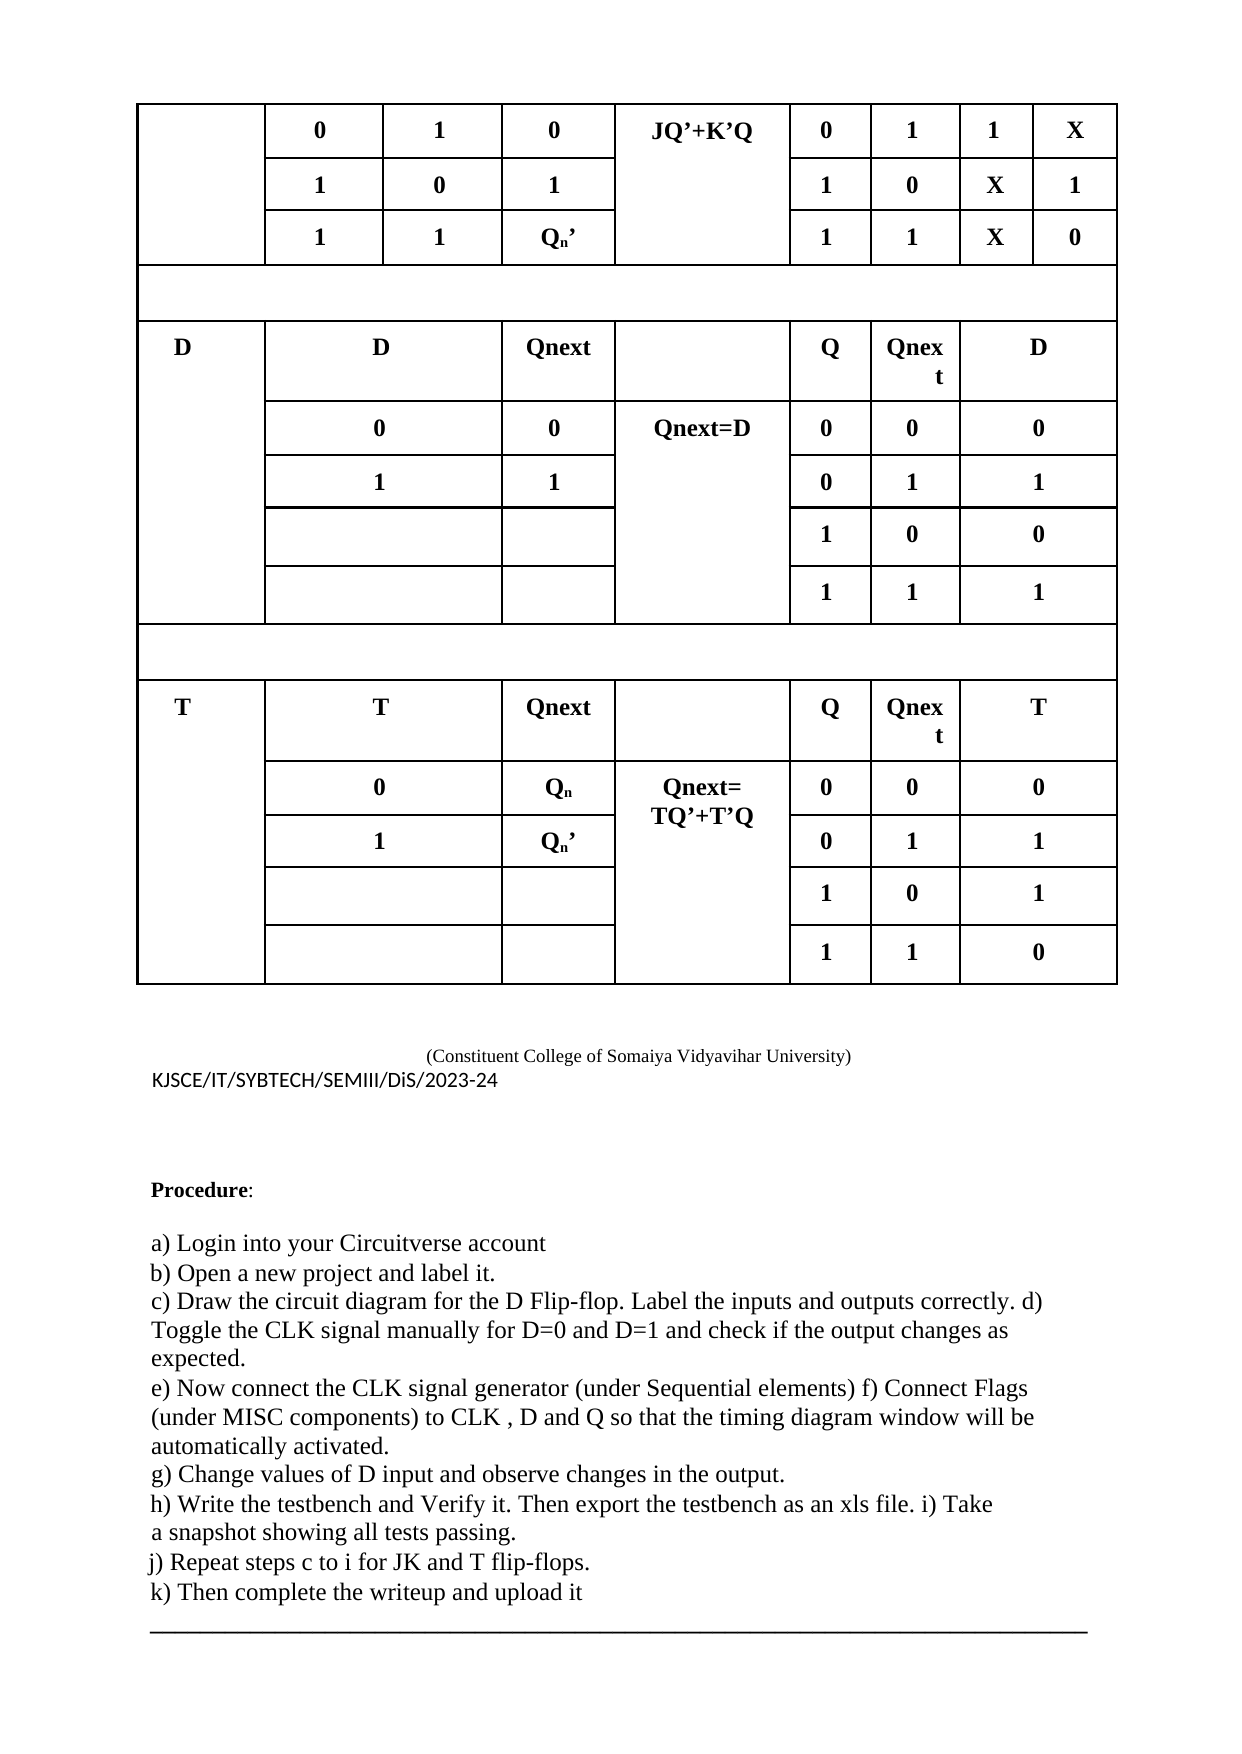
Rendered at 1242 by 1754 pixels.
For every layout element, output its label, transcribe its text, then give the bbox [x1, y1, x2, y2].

table_cell 0 [872, 402, 959, 454]
table_cell 1 [503, 159, 614, 209]
table_cell 0 [791, 402, 870, 454]
table_cell X [961, 211, 1032, 263]
table_cell 0 [791, 816, 870, 866]
table_cell D [266, 322, 501, 400]
table_cell 1 [791, 509, 870, 565]
table_cell 0 [266, 762, 501, 814]
text e) Now connect the CLK signal generator (under Sequential elements) f) Connect Flags (under MISC components) to CLK , D and Q so that the timing diagram window will be automatically activated. [151, 1373, 1038, 1459]
table_cell Qnext= TQ’+T’Q [616, 762, 789, 982]
table_cell Qnext [872, 322, 959, 400]
text KJSCE/IT/SYBTECH/SEMIII/DiS/2023-24 [152, 1067, 1116, 1093]
table_cell [503, 868, 614, 924]
table_cell X [1034, 105, 1116, 157]
table_cell 1 [791, 211, 870, 263]
text h) Write the testbench and Verify it. Then export the testbench as an xls file. i) Take a snapshot showing all tests passing. [150, 1489, 1008, 1546]
text c) Draw the circuit diagram for the D Flip-flop. Label the inputs and outputs correctly. d) Toggle the CLK signal manually for D=0 and D=1 and check if the output changes as expected. [151, 1287, 1043, 1372]
table_cell 0 [1034, 211, 1116, 263]
table_cell 0 [266, 105, 382, 157]
table_cell X [961, 159, 1032, 209]
table_cell 0 [872, 509, 959, 565]
table_cell 0 [503, 105, 614, 157]
table_cell D [961, 322, 1116, 400]
text j) Repeat steps c to i for JK and T flip-flops. [148, 1547, 1116, 1576]
table_cell Qn’ [503, 816, 614, 866]
text (Constituent College of Somaiya Vidyavihar University) [136, 1045, 852, 1067]
table_cell [503, 567, 614, 623]
table_cell 1 [872, 211, 959, 263]
table_cell [616, 681, 789, 760]
text g) Change values of D input and observe changes in the output. [151, 1459, 1116, 1488]
table_cell T [139, 681, 264, 982]
text b) Open a new project and label it. [150, 1258, 1116, 1287]
table_cell 0 [961, 402, 1116, 454]
table_cell 1 [266, 456, 501, 506]
table_cell 1 [266, 159, 382, 209]
table_cell [139, 266, 1116, 320]
table_cell 0 [791, 762, 870, 814]
table_cell 0 [791, 456, 870, 506]
text a) Login into your Circuitverse account [151, 1228, 1116, 1257]
table_cell 1 [961, 816, 1116, 866]
text k) Then complete the writeup and upload it [150, 1577, 1116, 1606]
table_cell 0 [791, 105, 870, 157]
table_cell 0 [503, 402, 614, 454]
table_cell D [139, 322, 264, 623]
table_cell 1 [961, 868, 1116, 924]
table_cell Qnext [503, 322, 614, 400]
table_cell 0 [961, 762, 1116, 814]
table_cell 1 [791, 868, 870, 924]
table_cell 1 [384, 105, 501, 157]
table_cell 1 [791, 567, 870, 623]
table_cell [616, 322, 789, 400]
table_cell T [961, 681, 1116, 760]
table_cell Qnext=D [616, 402, 789, 623]
table_cell 1 [872, 816, 959, 866]
table_cell [266, 509, 501, 565]
table_cell 0 [872, 159, 959, 209]
table_cell Qnext [872, 681, 959, 760]
table_cell 0 [961, 926, 1116, 982]
table_cell Qnext [503, 681, 614, 760]
table_cell 1 [266, 816, 501, 866]
table_cell [266, 868, 501, 924]
table_cell 1 [872, 456, 959, 506]
table_cell T [266, 681, 501, 760]
table_cell [266, 926, 501, 982]
table_cell 1 [791, 159, 870, 209]
table_cell 0 [961, 509, 1116, 565]
table_cell 0 [872, 762, 959, 814]
table_cell 1 [266, 211, 382, 263]
table_cell 1 [961, 105, 1032, 157]
table_cell 1 [872, 567, 959, 623]
table_cell [139, 625, 1116, 679]
table_cell [503, 926, 614, 982]
table_cell [266, 567, 501, 623]
table_cell [503, 509, 614, 565]
text ___________________________________________________________________________ [150, 1607, 1116, 1635]
table_cell 1 [872, 926, 959, 982]
table_cell Qn [503, 762, 614, 814]
table_cell 1 [503, 456, 614, 506]
table_cell Qnext= JQ’+K’Q [616, 105, 789, 263]
table_cell 1 [1034, 159, 1116, 209]
table_cell Qn’ [503, 211, 614, 263]
table_cell 1 [872, 105, 959, 157]
table_cell 1 [384, 211, 501, 263]
table_cell 1 [961, 567, 1116, 623]
table_cell 0 [872, 868, 959, 924]
table_cell 0 [384, 159, 501, 209]
table_cell 1 [961, 456, 1116, 506]
table_cell 0 [266, 402, 501, 454]
table_cell Q [791, 681, 870, 760]
table_cell Q [791, 322, 870, 400]
table_cell 1 [791, 926, 870, 982]
text Procedure: [151, 1177, 1116, 1203]
